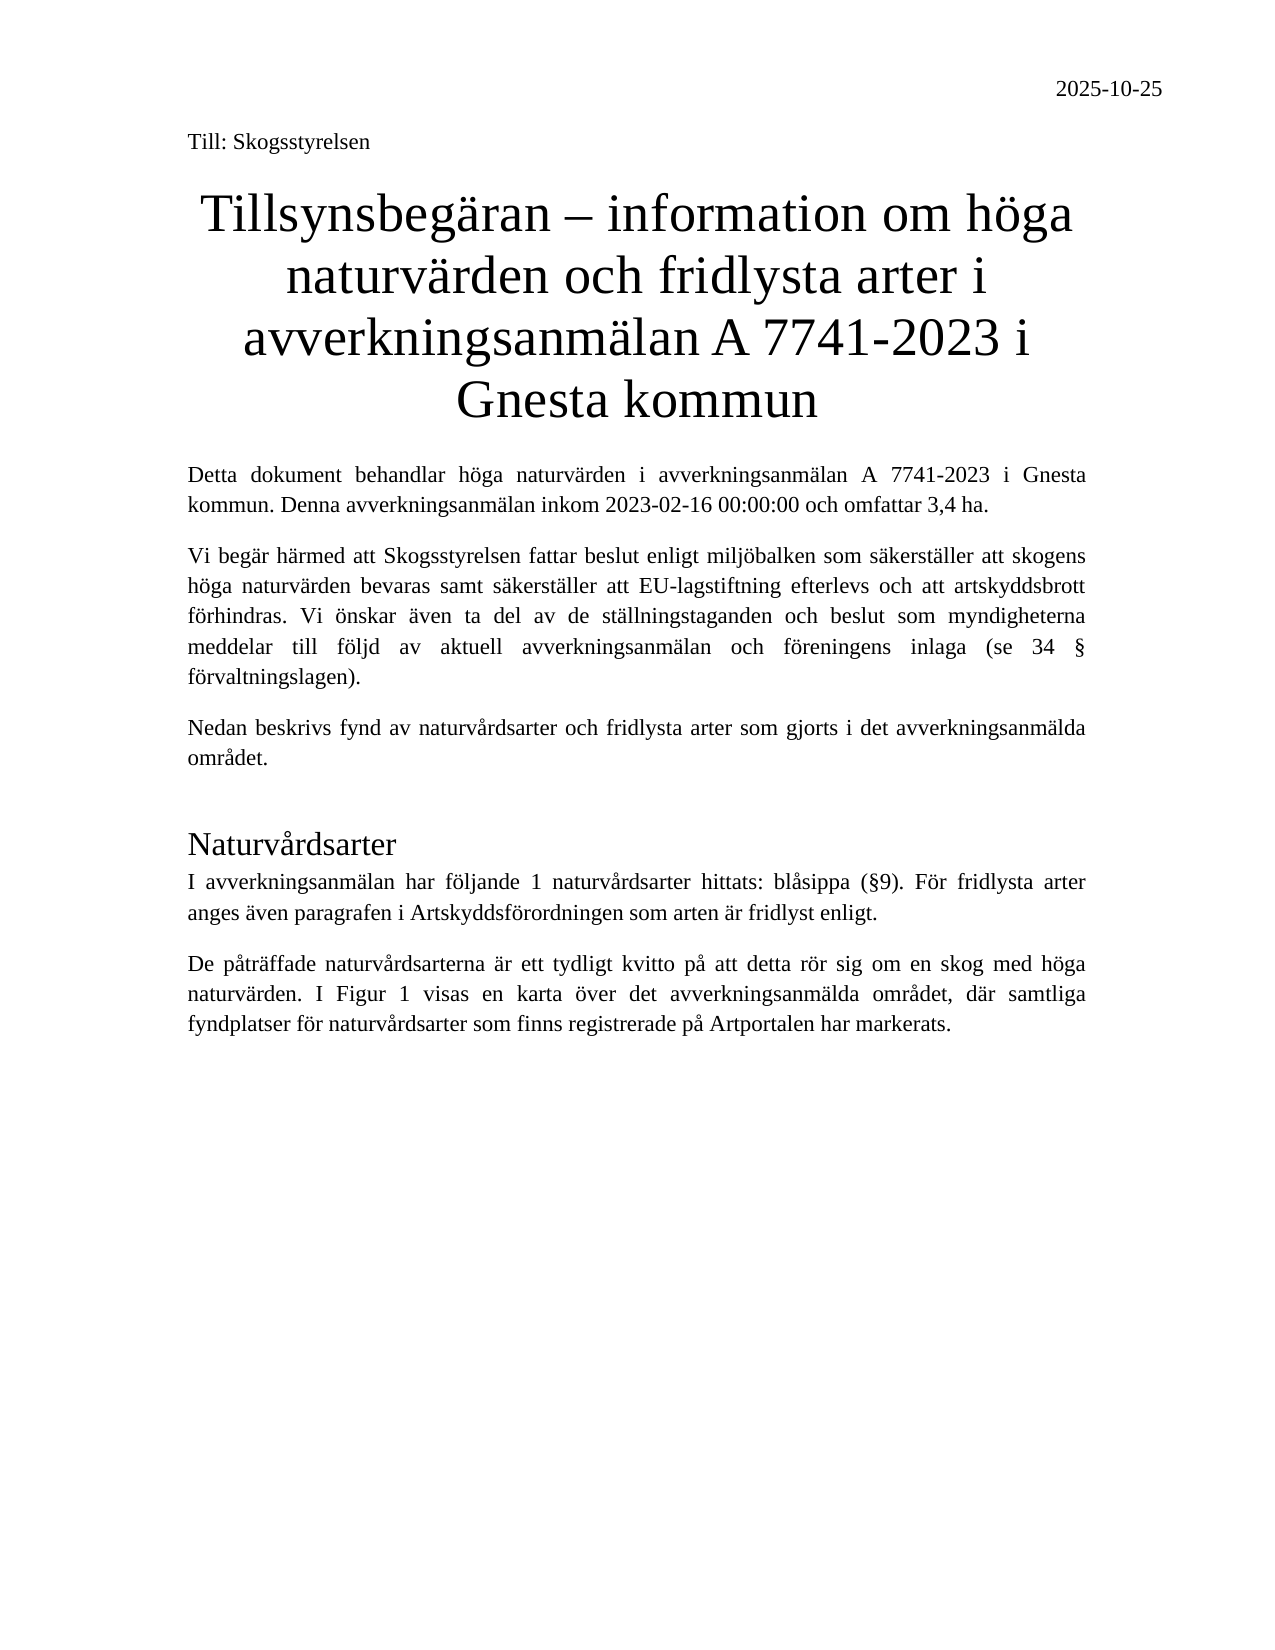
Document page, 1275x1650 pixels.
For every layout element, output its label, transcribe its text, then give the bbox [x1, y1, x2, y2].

subtitle Naturvårdsarter [187, 824, 1087, 863]
text Vi begär härmed att Skogsstyrelsen fattar beslut enligt miljöbalken som säkerställer att skogens höga naturvärden bevaras samt säkerställer att EU-lagstiftning efterlevs och att artskyddsbrott förhindras. Vi önskar även ta del av de ställningstaganden och beslut som myndigheterna meddelar till följd av aktuell avverkningsanmälan och föreningens inlaga (se 34 § förvaltningslagen). [187, 542, 1087, 689]
text I avverkningsanmälan har följande 1 naturvårdsarter hittats: blåsippa (§9). För fridlysta arter anges även paragrafen i Artskyddsförordningen som arten är fridlyst enligt. [187, 868, 1087, 925]
title Tillsynsbegäran – information om höga naturvärden och fridlysta arter i avverkningsanmälan A 7741-2023 i Gnesta kommun [187, 180, 1087, 429]
text Detta dokument behandlar höga naturvärden i avverkningsanmälan A 7741-2023 i Gnesta kommun. Denna avverkningsanmälan inkom 2023-02-16 00:00:00 och omfattar 3,4 ha. [187, 461, 1087, 517]
text De påträffade naturvårdsarterna är ett tydligt kvitto på att detta rör sig om en skog med höga naturvärden. I Figur 1 visas en karta över det avverkningsanmälda området, där samtliga fyndplatser för naturvårdsarter som finns registrerade på Artportalen har markerats. [187, 950, 1087, 1036]
text Nedan beskrivs fynd av naturvårdsarter och fridlysta arter som gjorts i det avverkningsanmälda området. [187, 714, 1087, 771]
